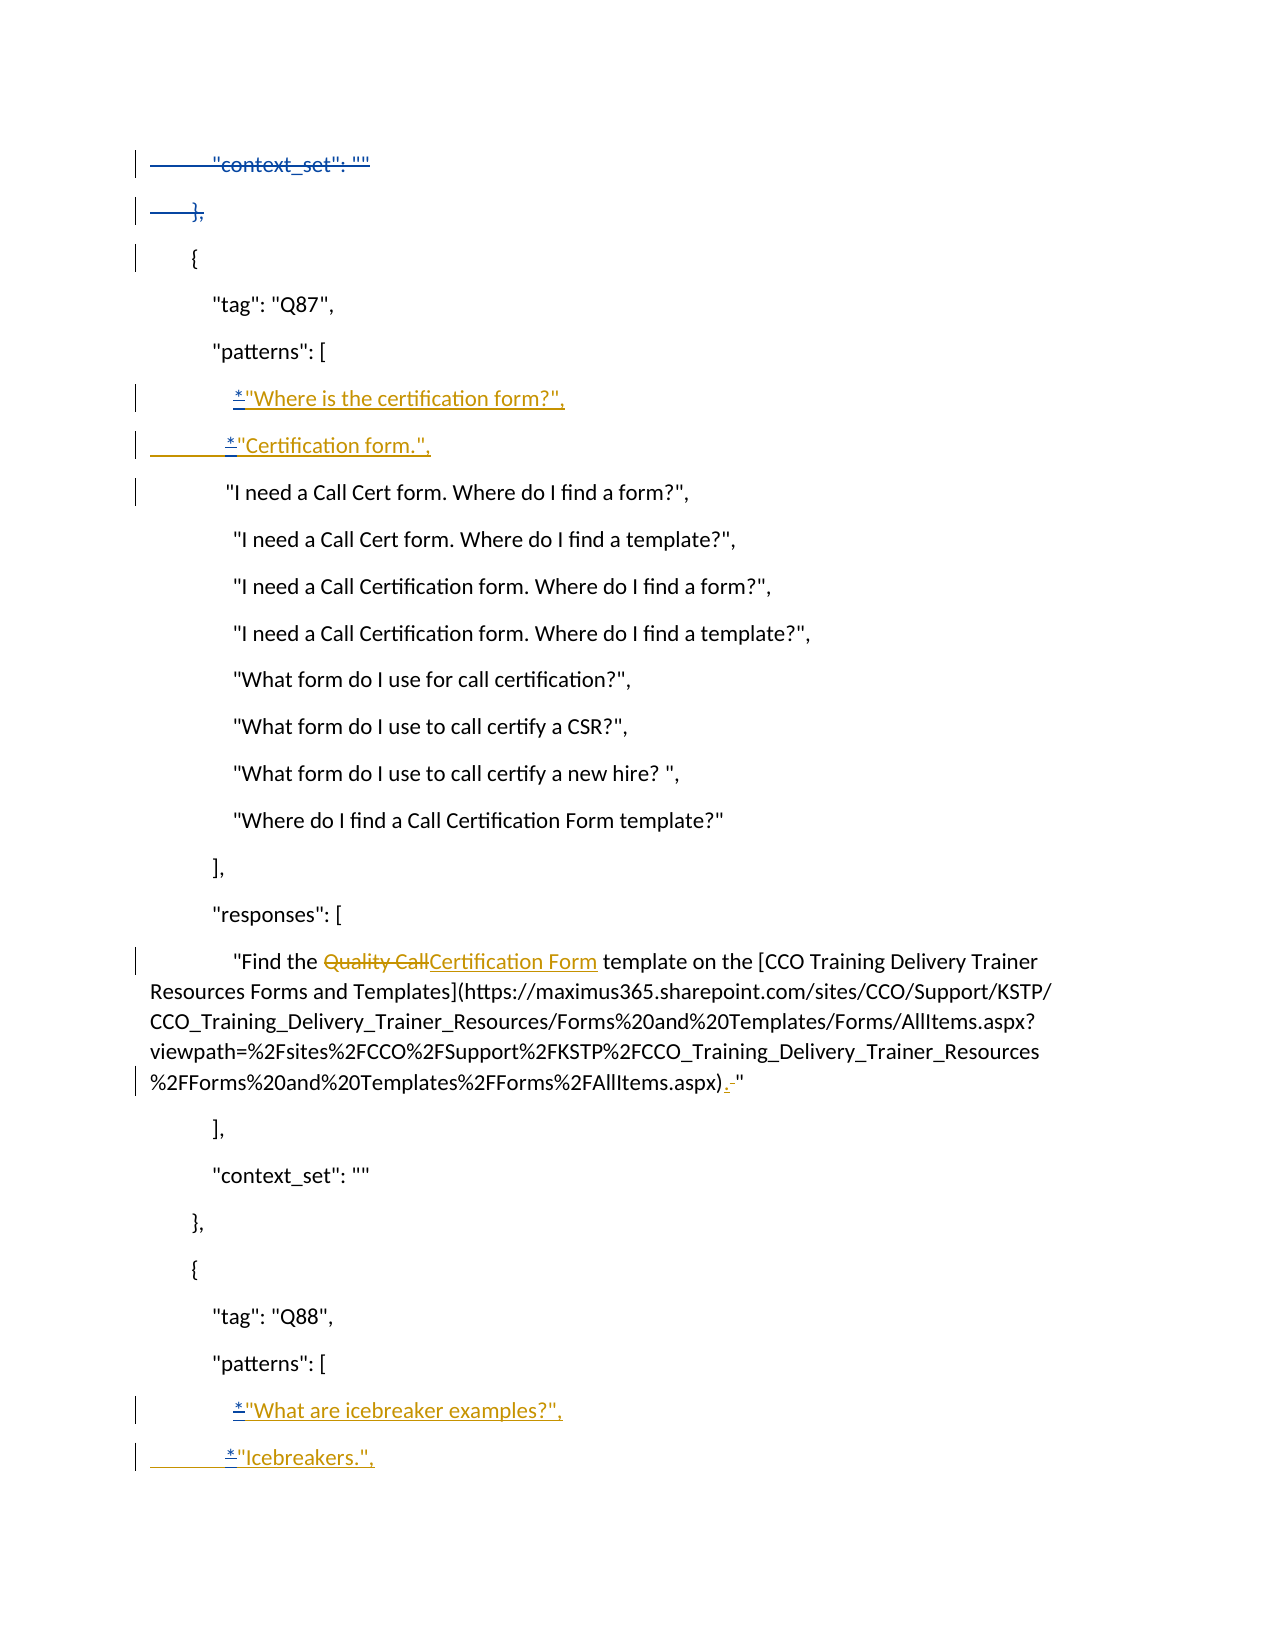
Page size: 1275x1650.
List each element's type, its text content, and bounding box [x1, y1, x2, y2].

text ], [150, 1114, 1125, 1143]
text "What form do I use to call certify a CSR?", [150, 712, 1125, 741]
text "tag": "Q88", [150, 1302, 1125, 1330]
text ], [150, 853, 1125, 881]
text "I need a Call Cert form. Where do I find a template?", [150, 525, 1125, 553]
text "What form do I use for call certification?", [150, 666, 1125, 694]
text "I need a Call Cert form. Where do I find a form?", [150, 478, 1125, 506]
text "Where do I find a Call Certification Form template?" [150, 806, 1125, 834]
text "Find the template on the [CCO Training Delivery Trainer Resources Forms and Templates](https://maximus365.sharepoint.com/sites/CCO/Support/KSTP/CCO_Training_Delivery_Trainer_Resources/Forms%20and%20Templates/Forms/AllItems.aspx?viewpath=%2Fsites%2FCCO%2FSupport%2FKSTP%2FCCO_Training_Delivery_Trainer_Resources%2FForms%20and%20Templates%2FForms%2FAllItems.aspx)" [150, 947, 1125, 1096]
text "patterns": [ [150, 337, 1125, 366]
text "tag": "Q87", [150, 291, 1125, 319]
text "What form do I use to call certify a new hire? ", [150, 759, 1125, 787]
text "patterns": [ [150, 1349, 1125, 1377]
text { [150, 1255, 1125, 1283]
text "context_set": "" [150, 1161, 1125, 1189]
text { [150, 244, 1125, 272]
text "responses": [ [150, 900, 1125, 928]
text "I need a Call Certification form. Where do I find a template?", [150, 619, 1125, 647]
text }, [150, 1208, 1125, 1236]
text "I need a Call Certification form. Where do I find a form?", [150, 572, 1125, 600]
